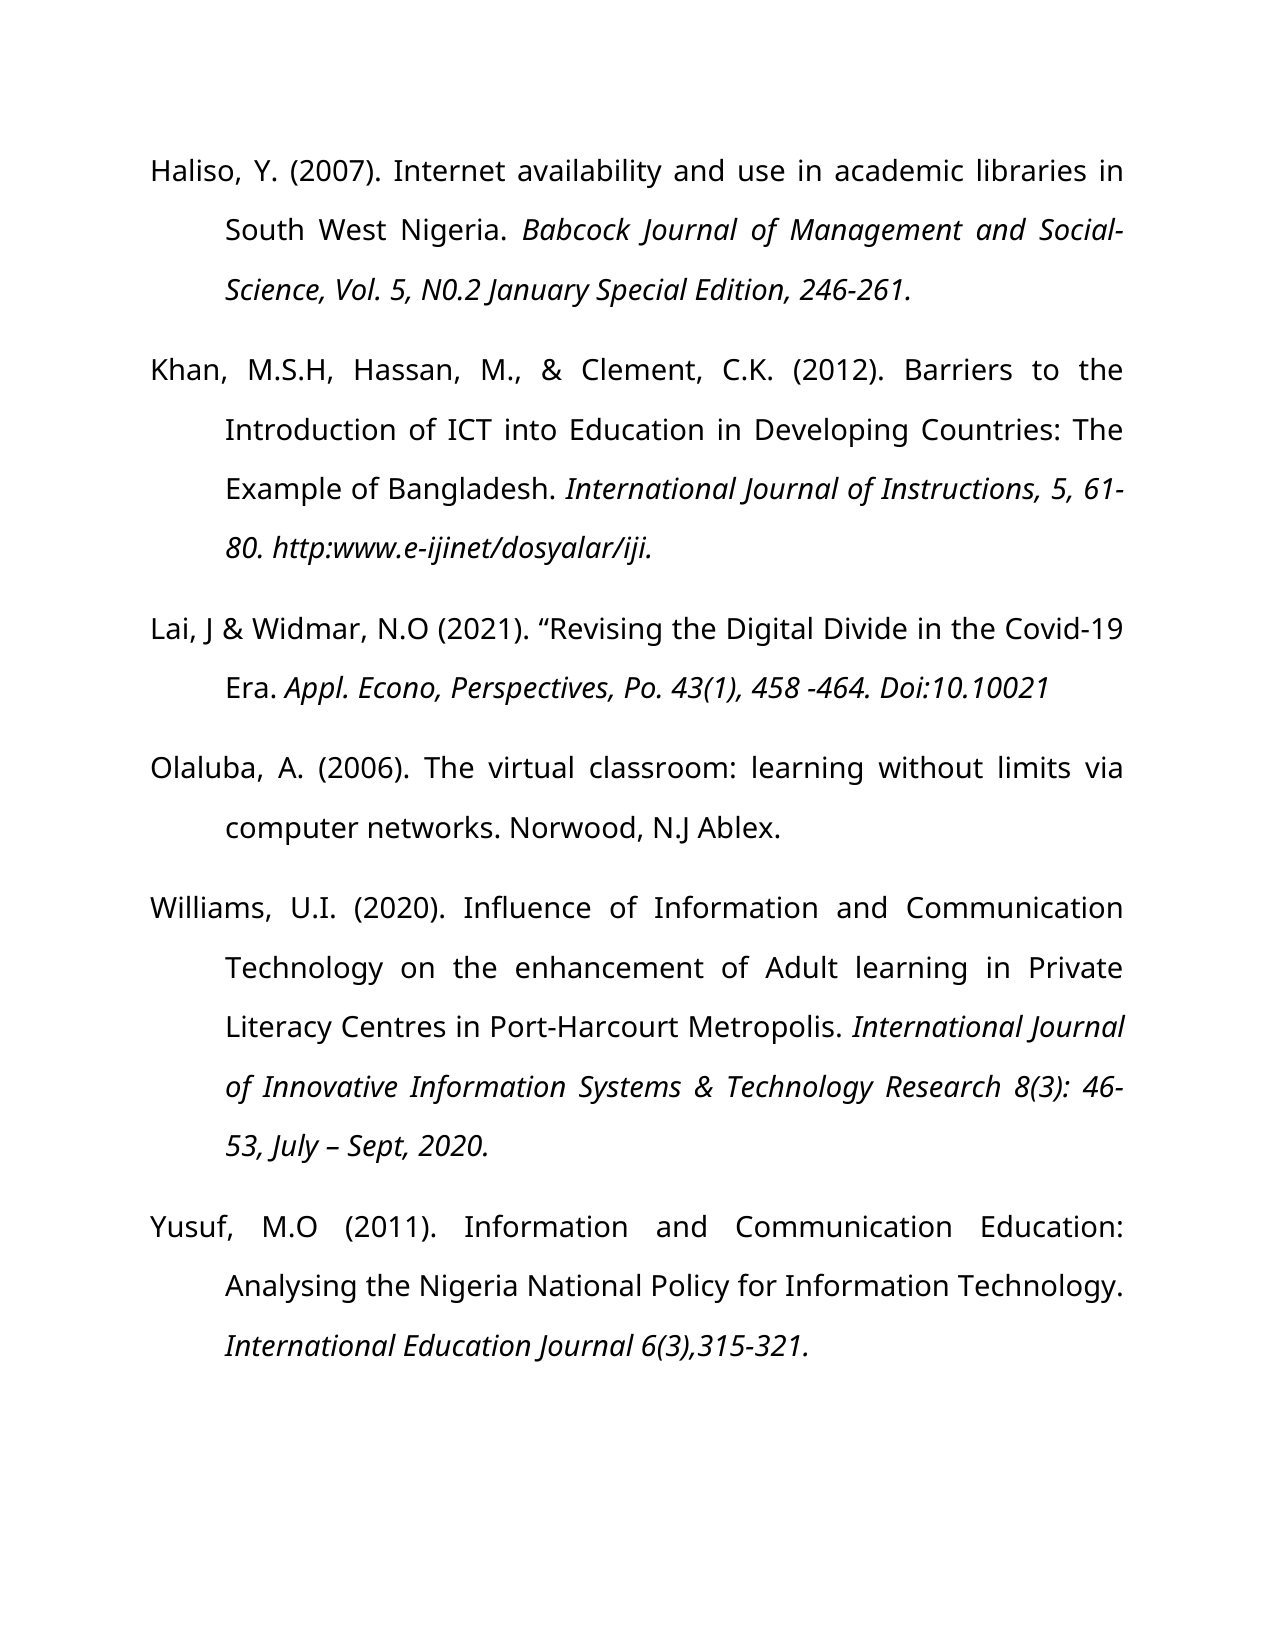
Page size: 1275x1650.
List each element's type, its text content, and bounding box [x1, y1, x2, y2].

text Khan, M.S.H, Hassan, M., & Clement, C.K. (2012). Barriers to the Introduction of ICT into Education in Developing Countries: The Example of Bangladesh. International Journal of Instructions, 5, 61-80. http:www.e-ijinet/dosyalar/iji. [150, 349, 1125, 567]
text Lai, J & Widmar, N.O (2021). “Revising the Digital Divide in the Covid-19 Era. Appl. Econo, Perspectives, Po. 43(1), 458 -464. Doi:10.10021 [150, 608, 1125, 707]
text Yusuf, M.O (2011). Information and Communication Education: Analysing the Nigeria National Policy for Information Technology. International Education Journal 6(3),315-321. [150, 1206, 1125, 1364]
text Olaluba, A. (2006). The virtual classroom: learning without limits via computer networks. Norwood, N.J Ablex. [150, 748, 1125, 847]
text Haliso, Y. (2007). Internet availability and use in academic libraries in South West Nigeria. Babcock Journal of Management and Social-Science, Vol. 5, N0.2 January Special Edition, 246-261. [150, 150, 1125, 309]
text Williams, U.I. (2020). Influence of Information and Communication Technology on the enhancement of Adult learning in Private Literacy Centres in Port-Harcourt Metropolis. International Journal of Innovative Information Systems & Technology Research 8(3): 46-53, July – Sept, 2020. [150, 888, 1125, 1165]
